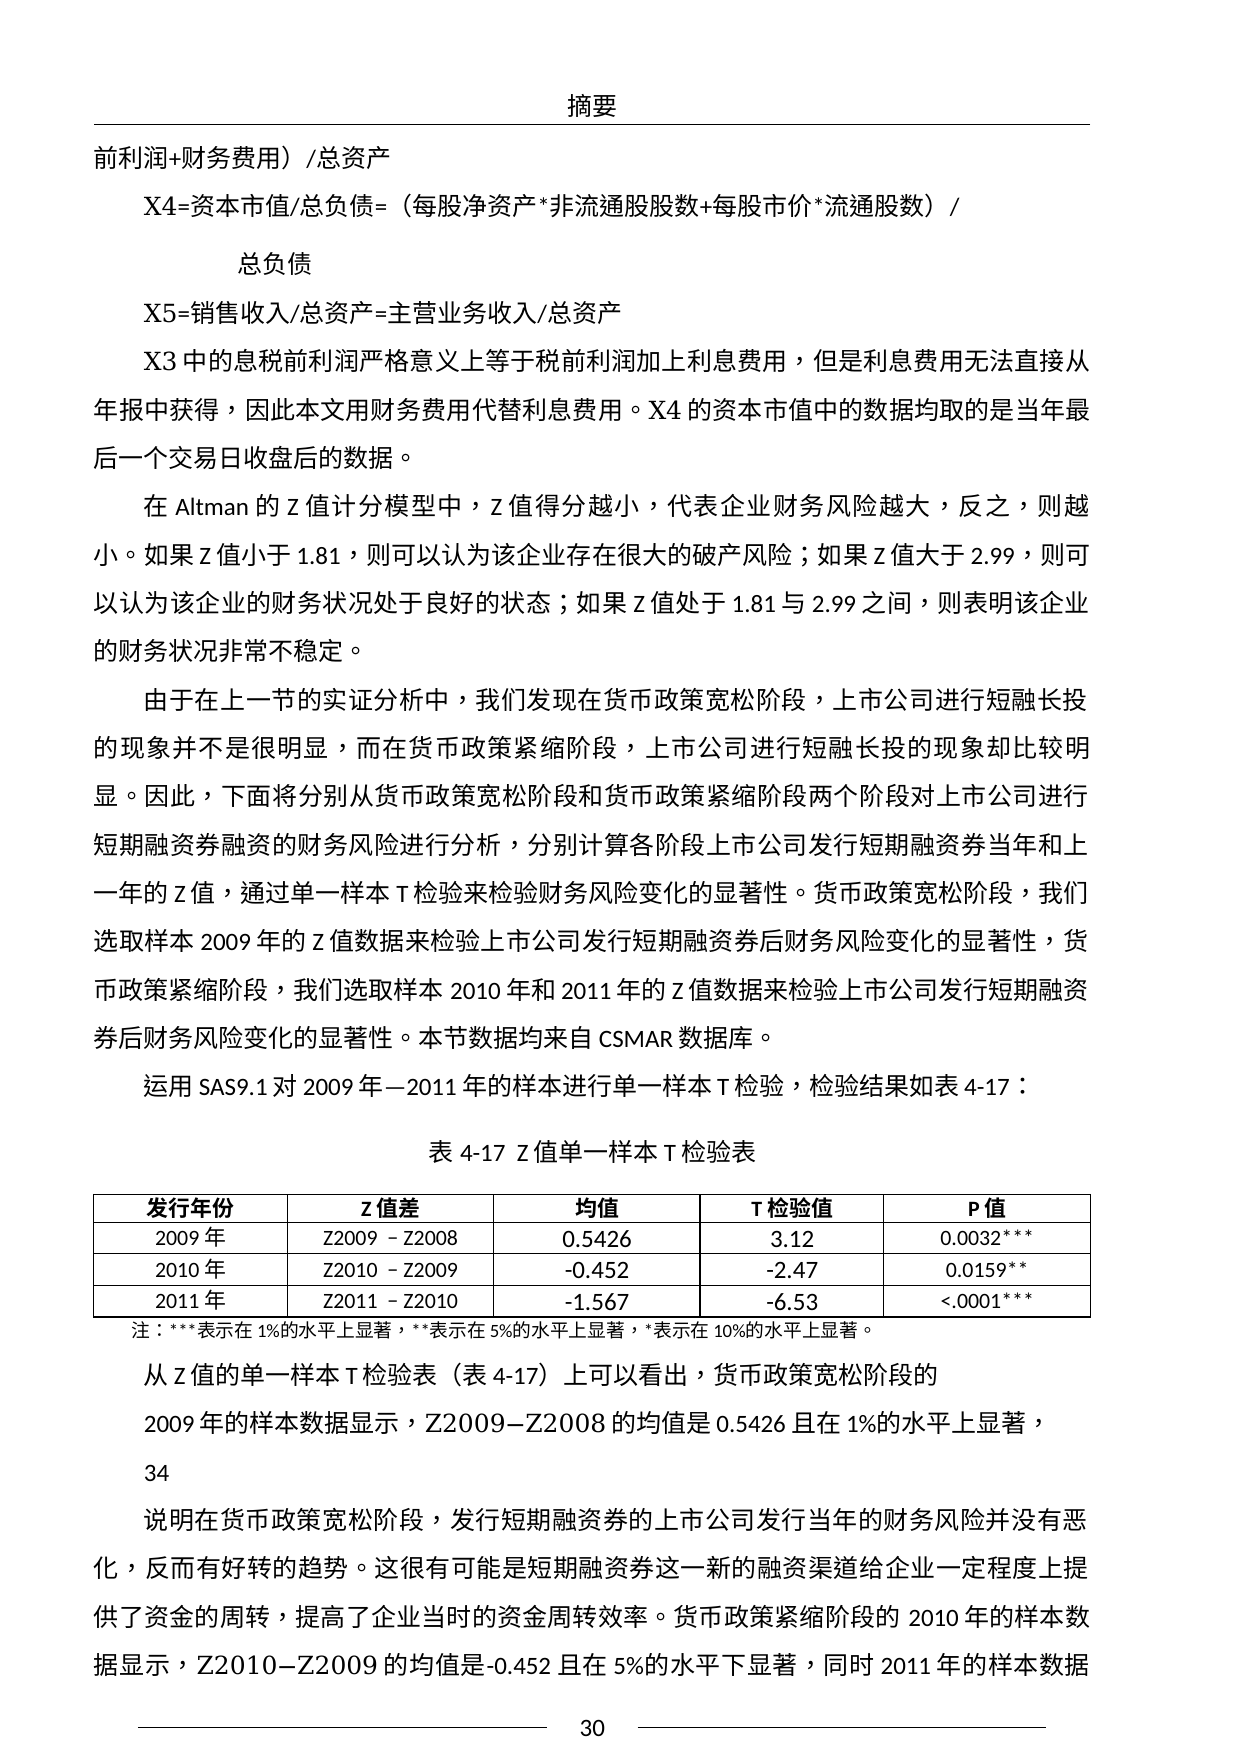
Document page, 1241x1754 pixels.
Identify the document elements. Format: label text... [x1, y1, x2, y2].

table_header Z 值差 [288, 1195, 493, 1222]
text X5=销售收入/总资产=主营业务收入/总资产 [94, 280, 1090, 329]
table_cell 0.0032*** [884, 1223, 1090, 1253]
table_cell -1.567 [494, 1286, 699, 1316]
table_cell -0.452 [494, 1254, 699, 1285]
table_cell -2.47 [701, 1254, 883, 1285]
text 2009年的样本数据显示，Z2009−Z2008的均值是0.5426且在1%的水平上显著， [94, 1391, 1090, 1439]
table_cell 2009 年 [94, 1223, 287, 1253]
table_cell Z2011 − Z2010 [288, 1286, 493, 1316]
text 表 4-17 Z值单一样本T检验表 [94, 1135, 1090, 1169]
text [94, 1487, 1090, 1681]
table_cell <.0001*** [884, 1286, 1090, 1316]
table_cell Z2009 − Z2008 [288, 1223, 493, 1253]
table_header P 值 [884, 1195, 1090, 1222]
text 34 [94, 1439, 1090, 1487]
table_cell -6.53 [701, 1286, 883, 1316]
text 在Altman的Z值计分模型中，Z值得分越小，代表企业财务风险越大，反之，则越小。如果Z值小于1.81，则可以认为该企业存在很大的破产风险；如果Z值大于2.99，则可以认为该企业的财务状况处于良好的状态；如果Z值处于1.81与2.99之间，则表明该企业的财务状况非常不稳定。 [94, 474, 1090, 667]
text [94, 125, 1090, 173]
text X3中的息税前利润严格意义上等于税前利润加上利息费用，但是利息费用无法直接从年报中获得，因此本文用财务费用代替利息费用。X4的资本市值中的数据均取的是当年最后一个交易日收盘后的数据。 [94, 329, 1090, 474]
table_cell 3.12 [701, 1223, 883, 1253]
text 运用SAS9.1对2009年—2011年的样本进行单一样本T检验，检验结果如表4-17： [94, 1054, 1090, 1102]
table_cell 0.5426 [494, 1223, 699, 1253]
text X4=资本市值/总负债=（每股净资产*非流通股股数+每股市价*流通股数）/ [94, 173, 1090, 222]
text 注：***表示在1%的水平上显著，**表示在5%的水平上显著，*表示在10%的水平上显著。 [94, 1318, 1090, 1342]
table_header 均值 [494, 1195, 699, 1222]
table_cell 2011 年 [94, 1286, 287, 1316]
text 总负债 [187, 232, 1090, 280]
table_header T 检验值 [701, 1195, 883, 1222]
table_cell Z2010 − Z2009 [288, 1254, 493, 1285]
text 由于在上一节的实证分析中，我们发现在货币政策宽松阶段，上市公司进行短融长投的现象并不是很明显，而在货币政策紧缩阶段，上市公司进行短融长投的现象却比较明显。因此，下面将分别从货币政策宽松阶段和货币政策紧缩阶段两个阶段对上市公司进行短期融资券融资的财务风险进行分析，分别计算各阶段上市公司发行短期融资券当年和上一年的Z值，通过单一样本T检验来检验财务风险变化的显著性。货币政策宽松阶段，我们选取样本2009年的Z值数据来检验上市公司发行短期融资券后财务风险变化的显著性，货币政策紧缩阶段，我们选取样本2010年和2011年的Z值数据来检验上市公司发行短期融资券后财务风险变化的显著性。本节数据均来自CSMAR数据库。 [94, 667, 1090, 1054]
table_cell 0.0159** [884, 1254, 1090, 1285]
table_cell 2010 年 [94, 1254, 287, 1285]
text 从Z值的单一样本T检验表（表4-17）上可以看出，货币政策宽松阶段的 [94, 1342, 1090, 1391]
table_header 发行年份 [94, 1195, 287, 1222]
